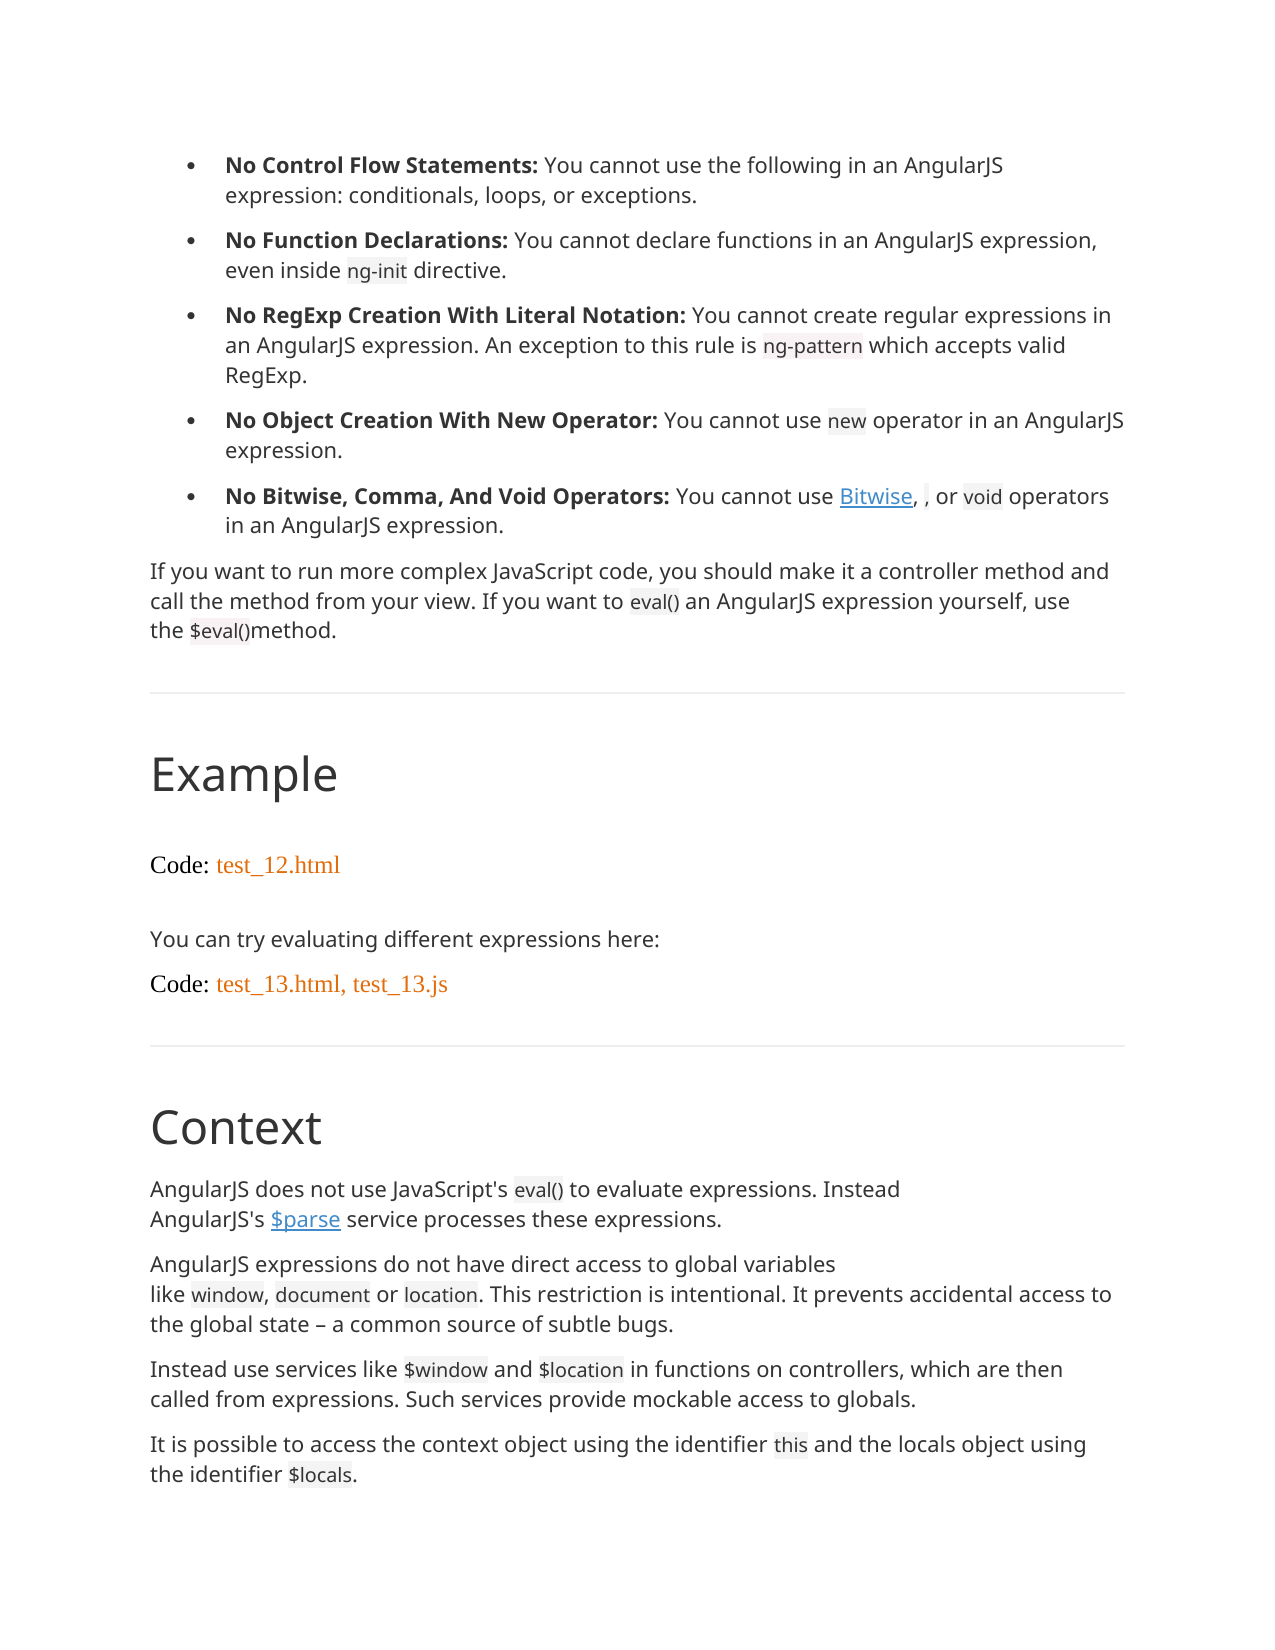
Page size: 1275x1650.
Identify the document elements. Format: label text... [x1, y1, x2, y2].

text Code: test_13.html, test_13.js [150, 969, 1125, 998]
text Example [150, 694, 1125, 805]
text AngularJS does not use JavaScript's eval() to evaluate expressions. Instead AngularJS's $parse service processes these expressions. [150, 1174, 1125, 1233]
text You can try evaluating different expressions here: [150, 924, 1125, 954]
list No Bitwise, Comma, And Void Operators: You cannot use Bitwise, , or void operators in an AngularJS expression. [187, 481, 1125, 540]
list No Control Flow Statements: You cannot use the following in an AngularJS expression: conditionals, loops, or exceptions. [187, 150, 1125, 209]
text It is possible to access the context object using the identifier this and the locals object using the identifier $locals. [150, 1429, 1125, 1489]
list No Function Declarations: You cannot declare functions in an AngularJS expression, even inside ng-init directive. [187, 225, 1125, 285]
list No RegExp Creation With Literal Notation: You cannot create regular expressions in an AngularJS expression. An exception to this rule is ng-pattern which accepts valid RegExp. [187, 300, 1125, 390]
list No Object Creation With New Operator: You cannot use new operator in an AngularJS expression. [187, 405, 1125, 465]
text If you want to run more complex JavaScript code, you should make it a controller method and call the method from your view. If you want to eval() an AngularJS expression yourself, use the $eval()method. [150, 556, 1125, 645]
text Context [150, 1047, 1125, 1158]
text Code: test_12.html [150, 850, 1125, 878]
